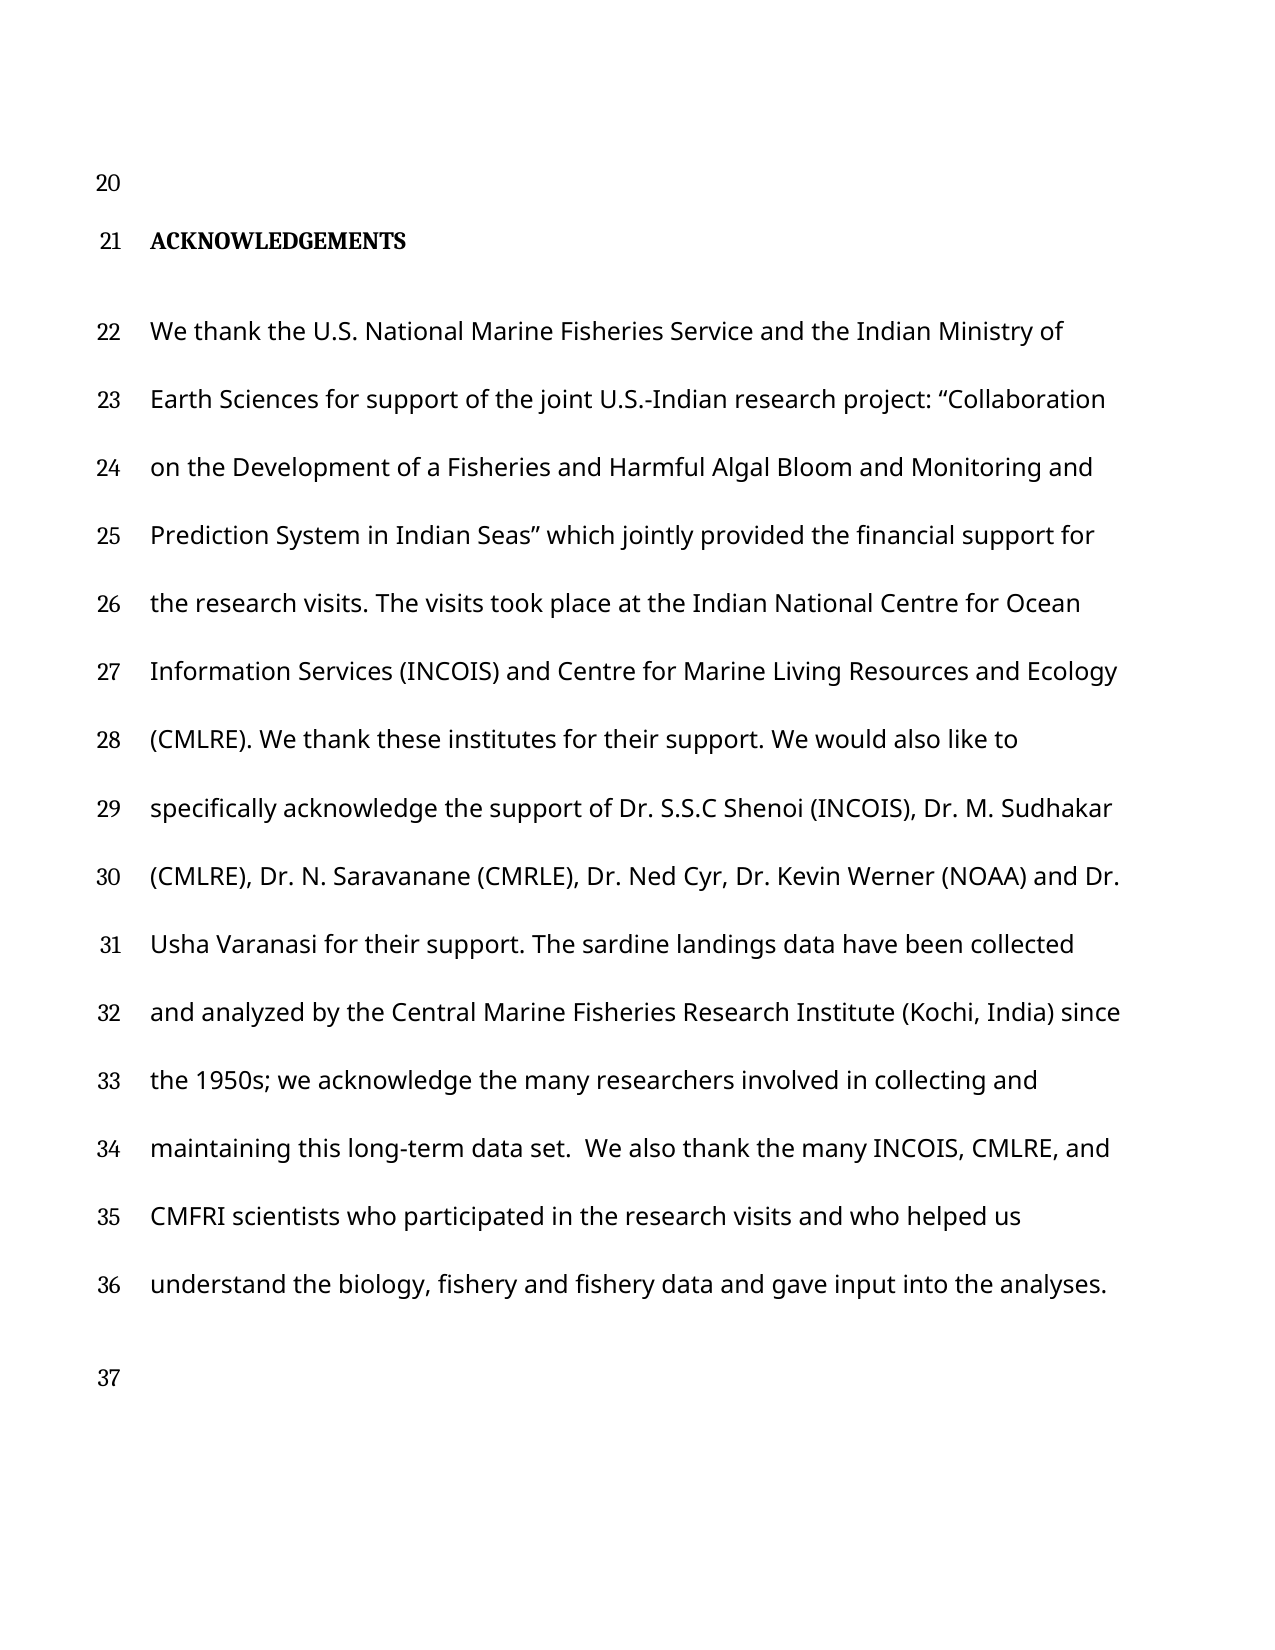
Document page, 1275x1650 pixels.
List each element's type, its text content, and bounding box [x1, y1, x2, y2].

text We thank the U.S. National Marine Fisheries Service and the Indian Ministry of Earth Sciences for support of the joint U.S.-Indian research project: “Collaboration on the Development of a Fisheries and Harmful Algal Bloom and Monitoring and Prediction System in Indian Seas” which jointly provided the financial support for the research visits. The visits took place at the Indian National Centre for Ocean Information Services (INCOIS) and Centre for Marine Living Resources and Ecology (CMLRE). We thank these institutes for their support. We would also like to specifically acknowledge the support of Dr. S.S.C Shenoi (INCOIS), Dr. M. Sudhakar (CMLRE), Dr. N. Saravanane (CMRLE), Dr. Ned Cyr, Dr. Kevin Werner (NOAA) and Dr. Usha Varanasi for their support. The sardine landings data have been collected and analyzed by the Central Marine Fisheries Research Institute (Kochi, India) since the 1950s; we acknowledge the many researchers involved in collecting and maintaining this long-term data set. We also thank the many INCOIS, CMLRE, and CMFRI scientists who participated in the research visits and who helped us understand the biology, fishery and fishery data and gave input into the analyses. [150, 313, 1125, 1301]
text ACKNOWLEDGEMENTS [150, 227, 1125, 255]
